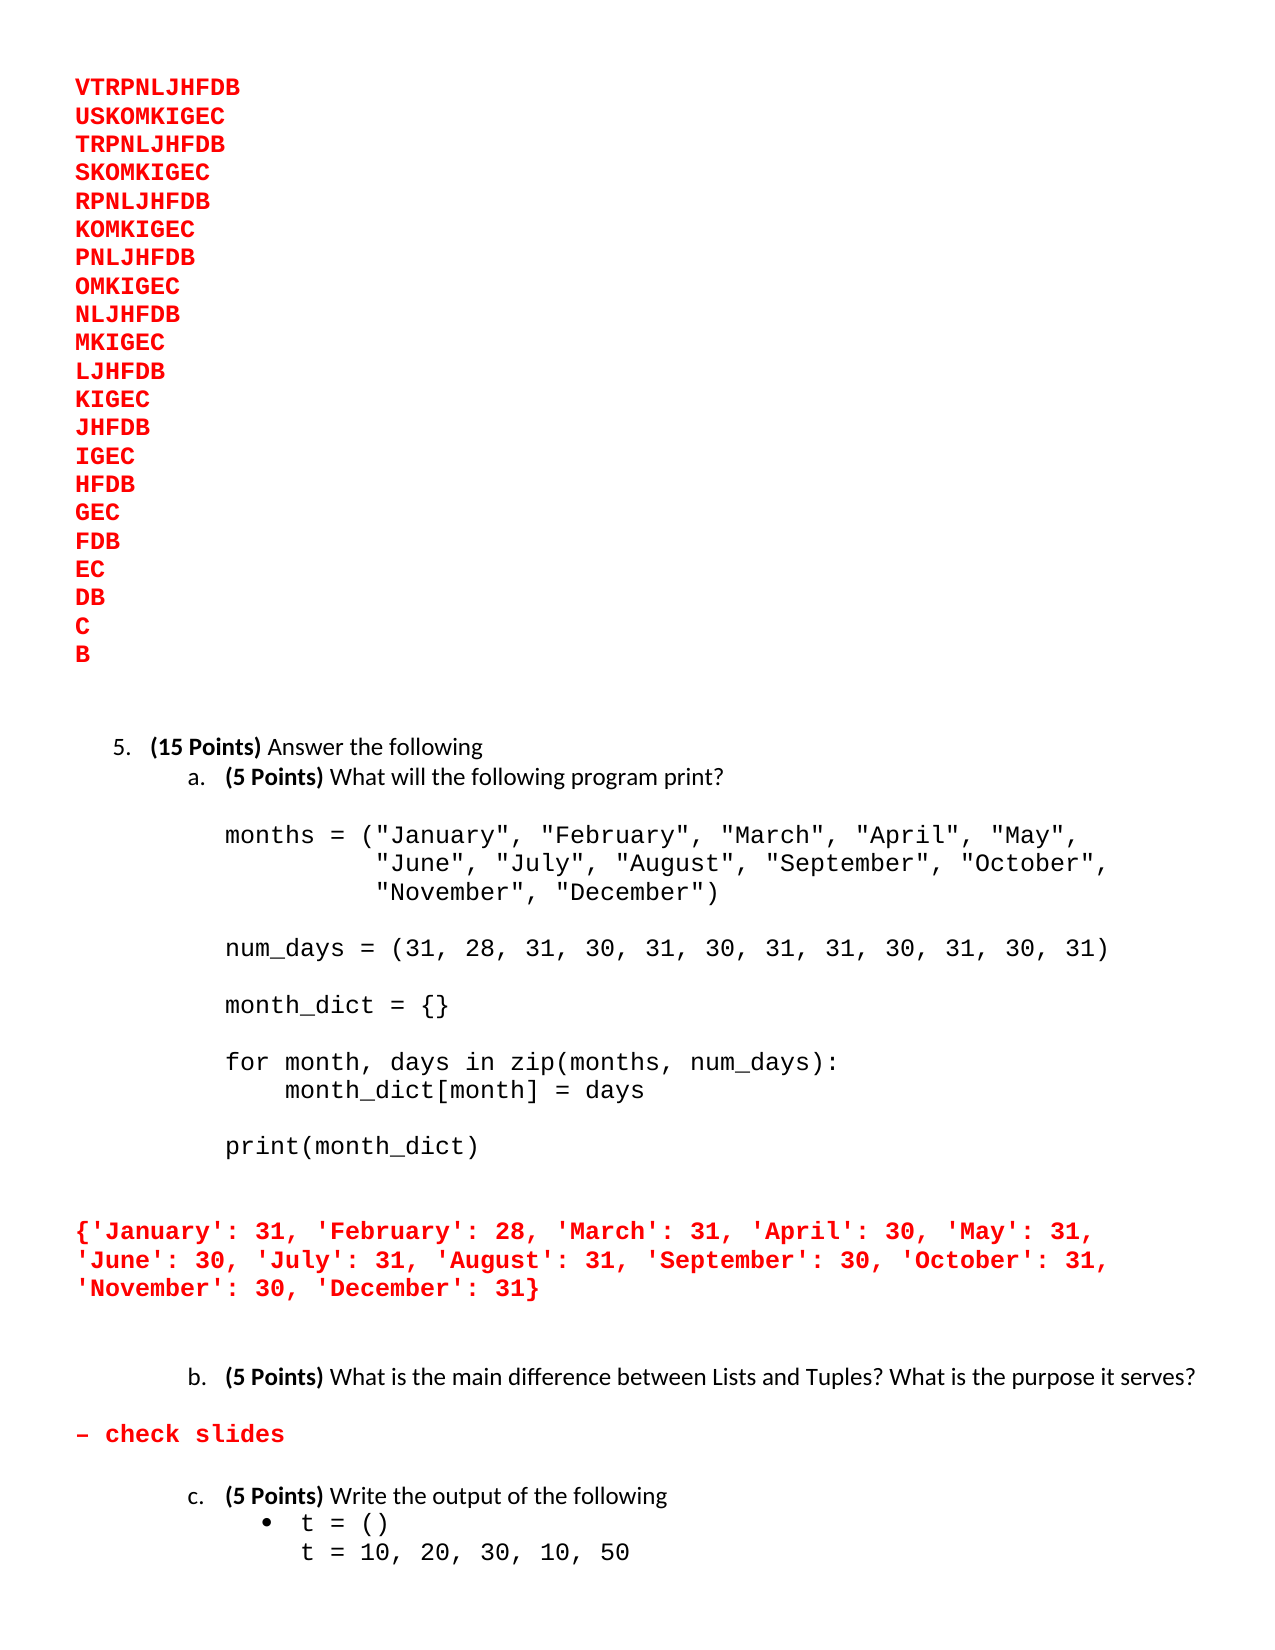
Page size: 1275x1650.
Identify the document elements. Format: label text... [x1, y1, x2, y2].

text OMKIGEC [75, 273, 1200, 302]
text t = 10, 20, 30, 10, 50 [300, 1539, 1200, 1568]
text TRPNLJHFDB [75, 132, 1200, 160]
text C [75, 613, 1200, 642]
text {'January': 31, 'February': 28, 'March': 31, 'April': 30, 'May': 31, 'June': 30, 'July': 31, 'August': 31, 'September': 30, 'October': 31, 'November': 30, 'December': 31} [75, 1219, 1200, 1304]
text RPNLJHFDB [75, 188, 1200, 217]
text months = ("January", "February", "March", "April", "May", [225, 823, 1200, 851]
text PNLJHFDB [75, 245, 1200, 273]
text GEC [75, 500, 1200, 528]
text SKOMKIGEC [75, 160, 1200, 188]
text num_days = (31, 28, 31, 30, 31, 30, 31, 31, 30, 31, 30, 31) [225, 936, 1200, 964]
text NLJHFDB [75, 302, 1200, 330]
text HFDB [75, 472, 1200, 500]
text – check slides [75, 1422, 1200, 1450]
text EC [75, 557, 1200, 585]
list (5 Points) Write the output of the following [187, 1481, 1200, 1511]
text DB [75, 585, 1200, 613]
list t = () [262, 1511, 1200, 1539]
text FDB [75, 528, 1200, 557]
text MKIGEC [75, 330, 1200, 358]
text month_dict[month] = days [225, 1078, 1200, 1106]
text month_dict = {} [225, 993, 1200, 1021]
list (5 Points) What is the main difference between Lists and Tuples? What is the purpose it serves? [187, 1361, 1200, 1391]
text USKOMKIGEC [75, 103, 1200, 132]
text VTRPNLJHFDB [75, 75, 1200, 103]
text "November", "December") [300, 879, 1200, 908]
text IGEC [75, 443, 1200, 472]
list (5 Points) What will the following program print? [187, 762, 1200, 792]
text JHFDB [75, 415, 1200, 443]
text for month, days in zip(months, num_days): [225, 1049, 1200, 1078]
text print(month_dict) [225, 1134, 1200, 1162]
list (15 Points) Answer the following [112, 731, 1200, 762]
text "June", "July", "August", "September", "October", [300, 851, 1200, 879]
text B [75, 642, 1200, 670]
text LJHFDB [75, 358, 1200, 387]
text KOMKIGEC [75, 217, 1200, 245]
text KIGEC [75, 387, 1200, 415]
